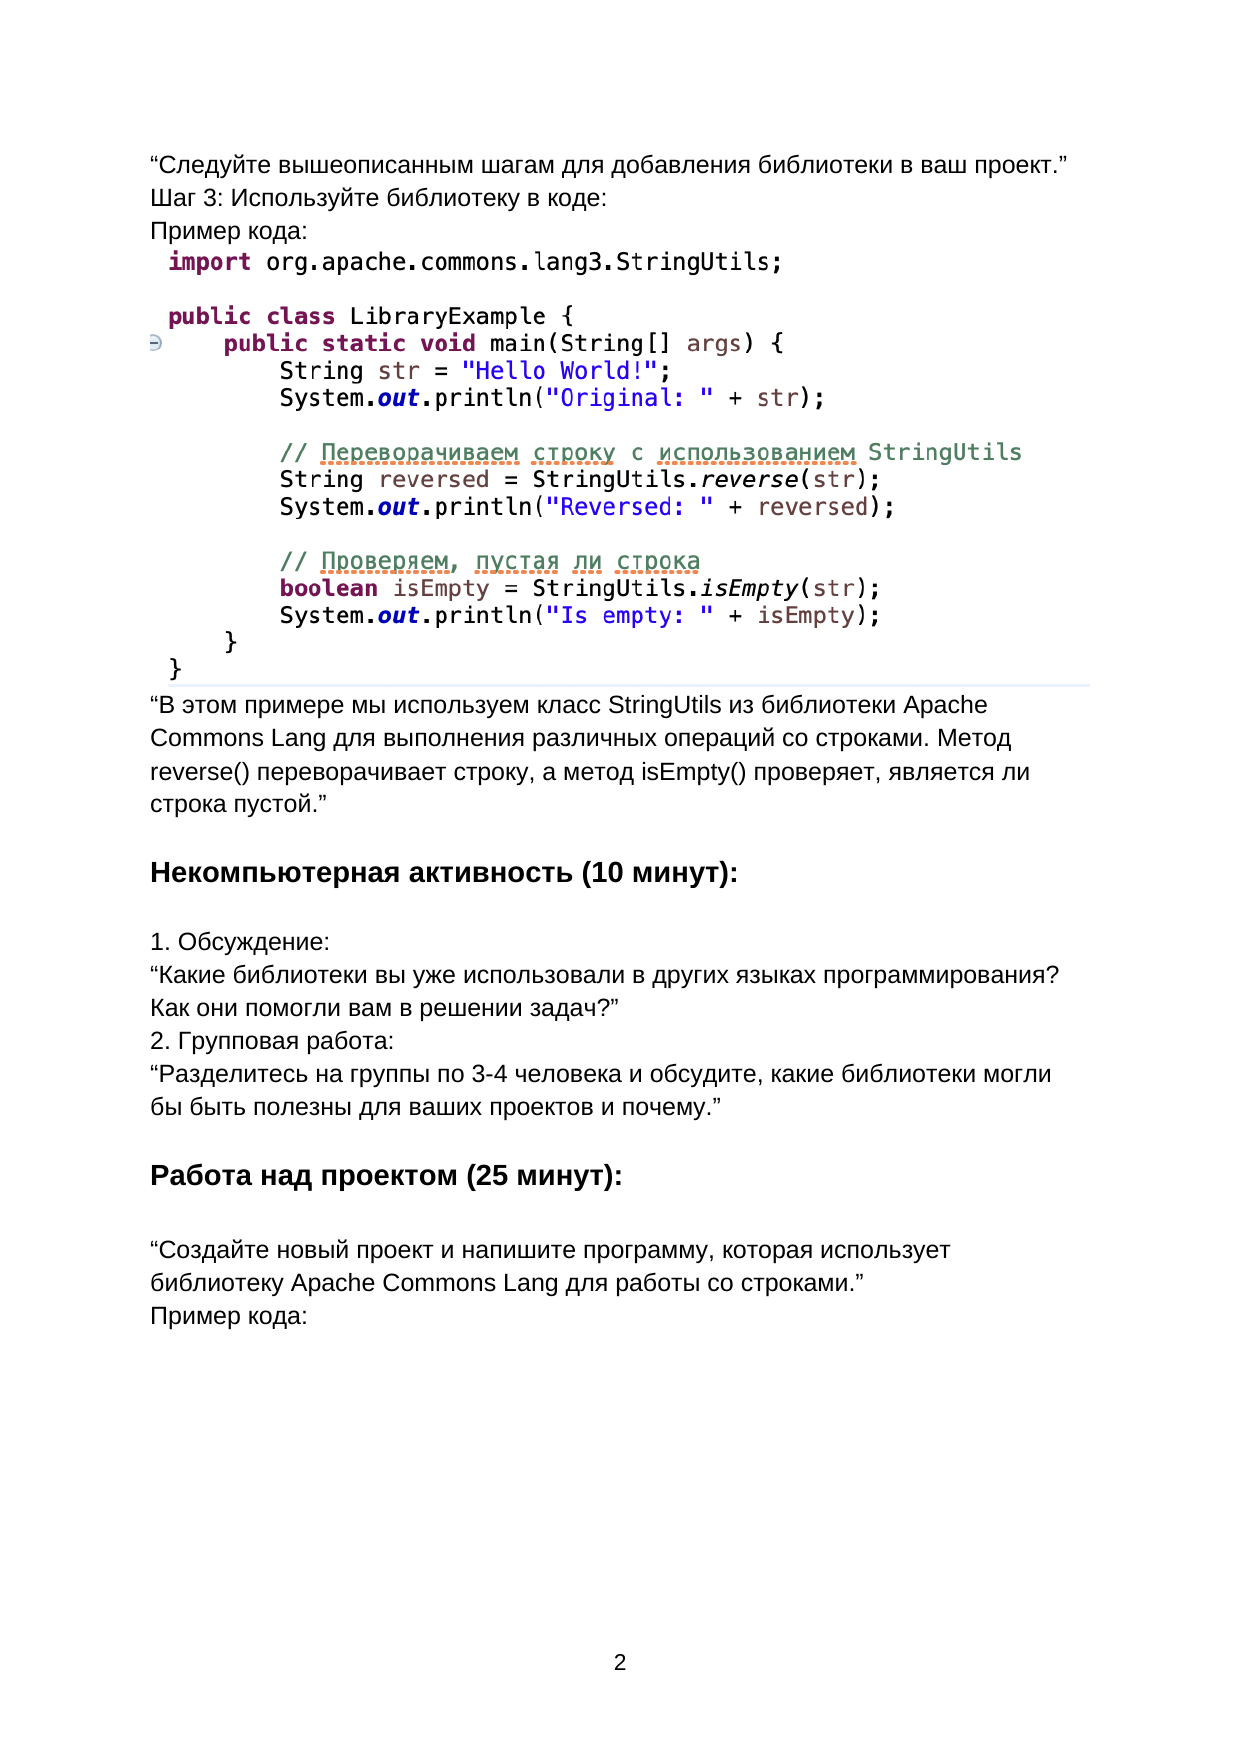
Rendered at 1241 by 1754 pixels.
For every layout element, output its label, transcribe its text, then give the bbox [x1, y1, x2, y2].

picture [150, 249, 1091, 687]
text “В этом примере мы используем класс StringUtils из библиотеки Apache Commons Lang для выполнения различных операций со строками. Метод reverse() переворачивает строку, а метод isEmpty() проверяет, является ли строка пустой.” [150, 690, 1090, 818]
text “Какие библиотеки вы уже использовали в других языках программирования? Как они помогли вам в решении задач?” [150, 960, 1090, 1022]
text Пример кода: [150, 1301, 1090, 1330]
text “Разделитесь на группы по 3-4 человека и обсудите, какие библиотеки могли бы быть полезны для ваших проектов и почему.” [150, 1059, 1090, 1121]
text Работа над проектом (25 минут): [150, 1158, 1090, 1192]
text 1. Обсуждение: [150, 927, 1090, 956]
text Некомпьютерная активность (10 минут): [150, 856, 1090, 889]
text Шаг 3: Используйте библиотеку в коде: [150, 183, 1090, 212]
text “Создайте новый проект и напишите программу, которая использует библиотеку Apache Commons Lang для работы со строками.” [150, 1235, 1090, 1297]
text “Следуйте вышеописанным шагам для добавления библиотеки в ваш проект.” [150, 150, 1090, 179]
text Пример кода: [150, 216, 1090, 245]
text 2. Групповая работа: [150, 1026, 1090, 1055]
